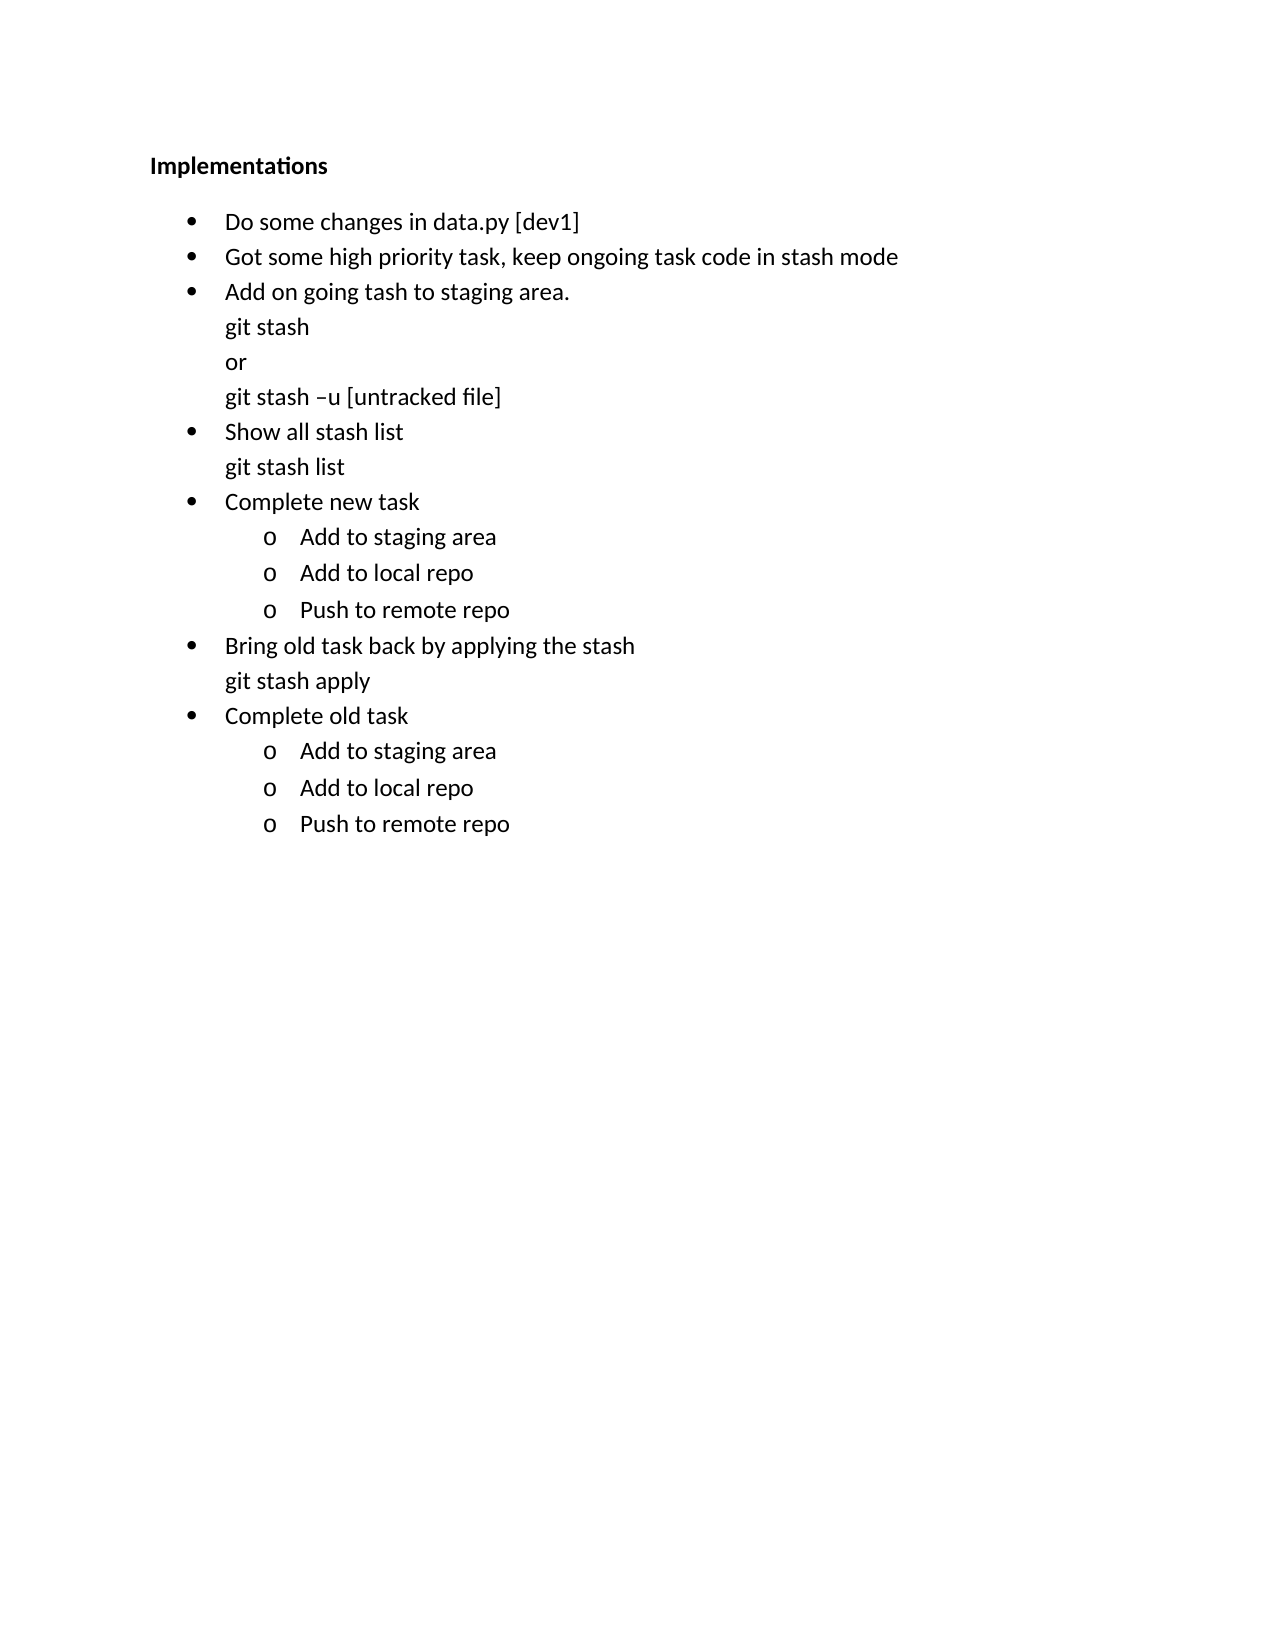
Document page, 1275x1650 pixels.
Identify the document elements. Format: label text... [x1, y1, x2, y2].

text Implementations [150, 150, 1125, 181]
list or [225, 346, 1125, 376]
list Bring old task back by applying the stash [187, 630, 1125, 661]
list git stash list [225, 451, 1125, 481]
list git stash apply [225, 665, 1125, 696]
list Push to remote repo [262, 594, 1125, 626]
list Do some changes in data.py [dev1] [187, 206, 1125, 236]
list Add to local repo [262, 772, 1125, 803]
list Add to staging area [262, 521, 1125, 553]
list Complete old task [187, 700, 1125, 731]
list Show all stash list [187, 416, 1125, 446]
list Got some high priority task, keep ongoing task code in stash mode [187, 241, 1125, 271]
list Add to staging area [262, 735, 1125, 767]
list Complete new task [187, 486, 1125, 516]
list git stash –u [untracked file] [225, 381, 1125, 411]
list Push to remote repo [262, 808, 1125, 840]
list git stash [225, 311, 1125, 341]
list Add on going tash to staging area. [187, 276, 1125, 306]
list Add to local repo [262, 557, 1125, 589]
